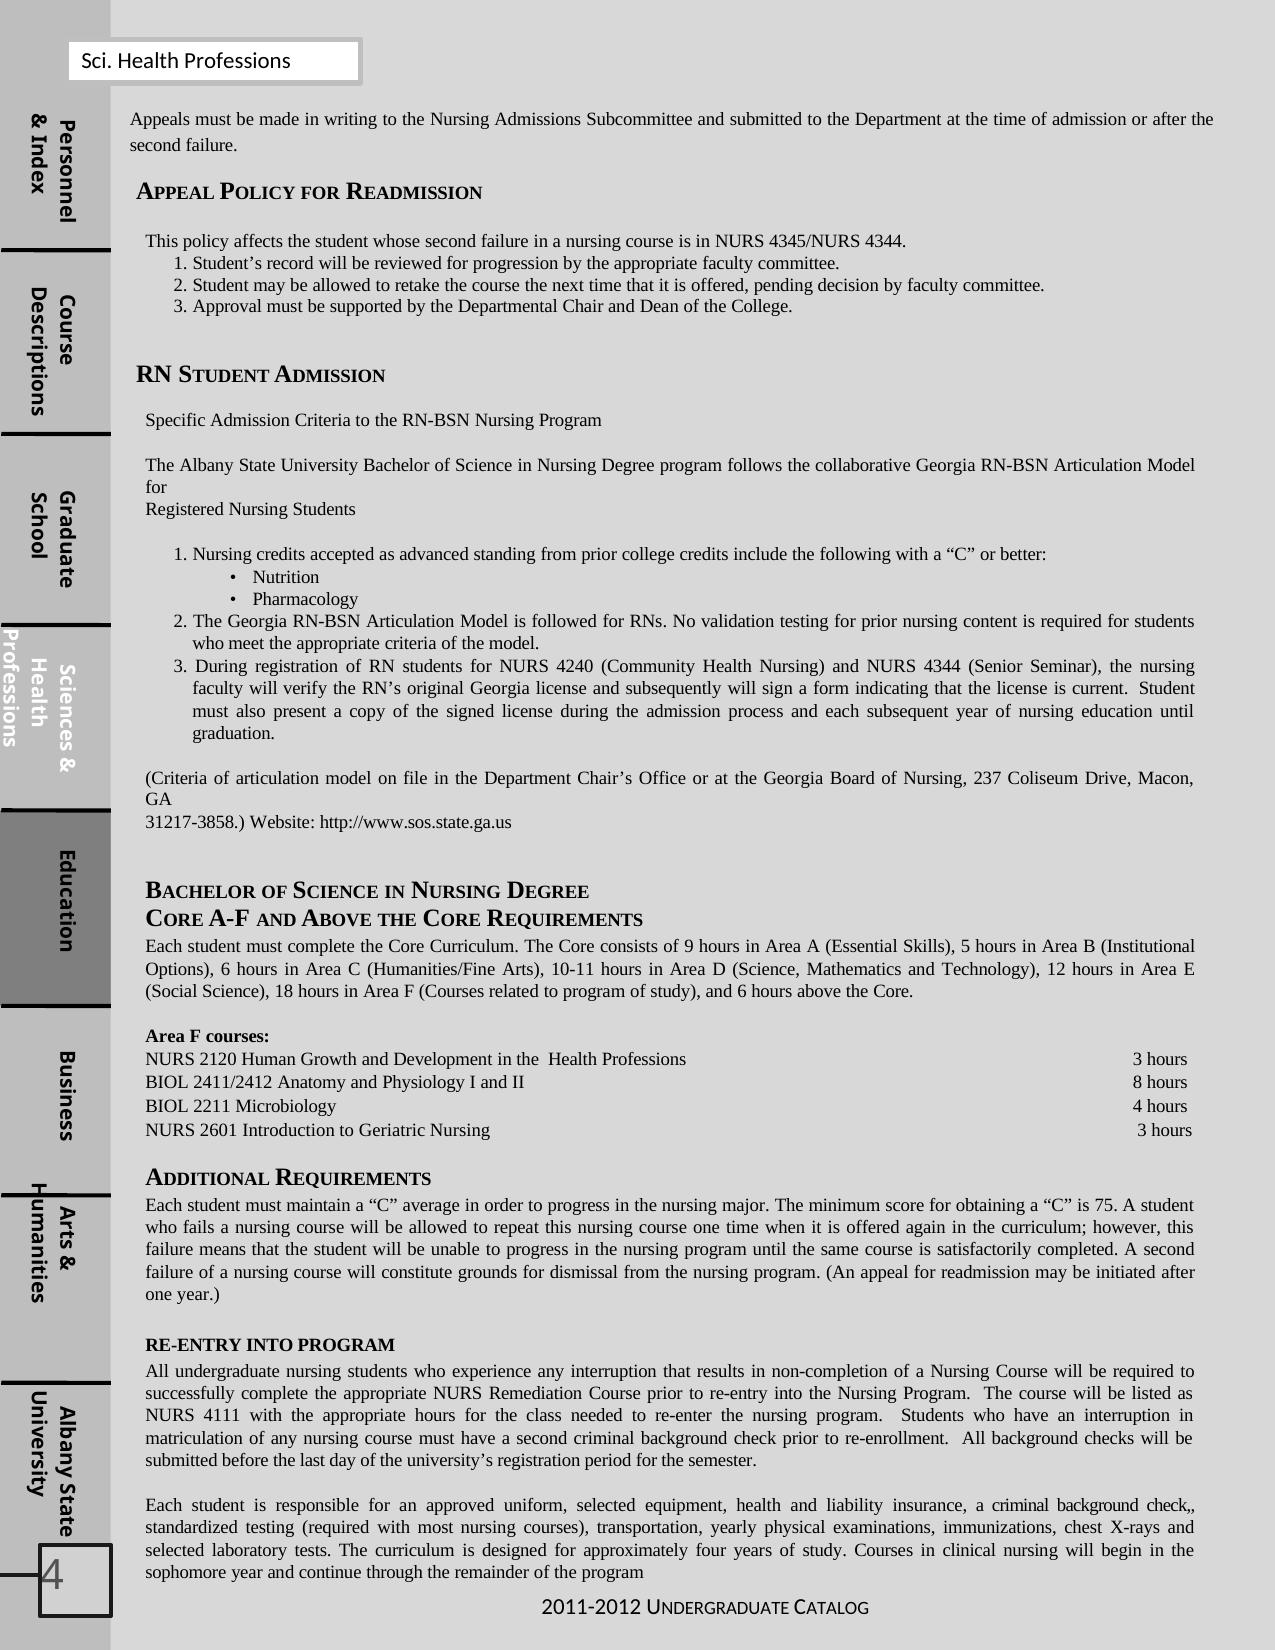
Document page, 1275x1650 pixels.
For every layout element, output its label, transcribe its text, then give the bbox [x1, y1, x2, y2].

text RE-ENTRY INTO PROGRAM [145, 1334, 1195, 1356]
text Area F courses: [145, 1025, 1195, 1046]
text This policy affects the student whose second failure in a nursing course is in NURS 4345/NURS 4344. [145, 230, 1195, 252]
subtitle BACHELOR OF SCIENCE IN NURSING DEGREE [145, 875, 1218, 903]
text Each student must complete the Core Curriculum. The Core consists of 9 hours in Area A (Essential Skills), 5 hours in Area B (Institutional Options), 6 hours in Area C (Humanities/Fine Arts), 10-11 hours in Area D (Science, Mathematics and Technology), 12 hours in Area E (Social Science), 18 hours in Area F (Courses related to program of study), and 6 hours above the Core. [145, 935, 1195, 1002]
text 2. Student may be allowed to retake the course the next time that it is offered, pending decision by faculty committee. [173, 273, 1195, 295]
text • Nutrition [229, 566, 1195, 587]
text Each student must maintain a “C” average in order to progress in the nursing major. The minimum score for obtaining a “C” is 75. A student who fails a nursing course will be allowed to repeat this nursing course one time when it is offered again in the curriculum; however, this failure means that the student will be unable to progress in the nursing program until the same course is satisfactorily completed. A second failure of a nursing course will constitute grounds for dismissal from the nursing program. (An appeal for readmission may be initiated after one year.) [145, 1193, 1195, 1304]
text ADDITIONAL REQUIREMENTS [145, 1162, 1195, 1190]
text 3. Approval must be supported by the Departmental Chair and Dean of the College. [173, 295, 1195, 317]
text Registered Nursing Students [145, 498, 1195, 520]
subtitle APPEAL POLICY FOR READMISSION [136, 176, 1218, 205]
text NURS 2601 Introduction to Geriatric Nursing 3 hours [145, 1118, 1195, 1140]
text (Criteria of articulation model on file in the Department Chair’s Office or at the Georgia Board of Nursing, 237 Coliseum Drive, Macon, GA [145, 767, 1195, 810]
text Specific Admission Criteria to the RN-BSN Nursing Program [145, 409, 1195, 431]
text 3. During registration of RN students for NURS 4240 (Community Health Nursing) and NURS 4344 (Senior Seminar), the nursing faculty will verify the RN’s original Georgia license and subsequently will sign a form indicating that the license is current. Student must also present a copy of the signed license during the admission process and each subsequent year of nursing education until graduation. [173, 655, 1195, 743]
text BIOL 2211 Microbiology 4 hours [145, 1095, 1195, 1116]
text CORE A-F AND ABOVE THE CORE REQUIREMENTS [145, 903, 1195, 932]
text 31217-3858.) Website: http://www.sos.state.ga.us [145, 811, 1195, 832]
text 1. Nursing credits accepted as advanced standing from prior college credits include the following with a “C” or better: [173, 543, 1195, 565]
text Each student is responsible for an approved uniform, selected equipment, health and liability insurance, a criminal background check,, standardized testing (required with most nursing courses), transportation, yearly physical examinations, immunizations, chest X-rays and selected laboratory tests. The curriculum is designed for approximately four years of study. Courses in clinical nursing will begin in the sophomore year and continue through the remainder of the program [145, 1494, 1195, 1583]
text NURS 2120 Human Growth and Development in the Health Professions 3 hours [145, 1048, 1195, 1069]
text Appeals must be made in writing to the Nursing Admissions Subcommittee and submitted to the Department at the time of admission or after the second failure. [129, 103, 1214, 155]
subtitle RN STUDENT ADMISSION [136, 359, 1218, 388]
text The Albany State University Bachelor of Science in Nursing Degree program follows the collaborative Georgia RN-BSN Articulation Model for [145, 454, 1195, 497]
text 1. Student’s record will be reviewed for progression by the appropriate faculty committee. [173, 252, 1195, 273]
text 2. The Georgia RN-BSN Articulation Model is followed for RNs. No validation testing for prior nursing content is required for students who meet the appropriate criteria of the model. [173, 610, 1195, 654]
text All undergraduate nursing students who experience any interruption that results in non-completion of a Nursing Course will be required to successfully complete the appropriate NURS Remediation Course prior to re-entry into the Nursing Program. The course will be listed as NURS 4111 with the appropriate hours for the class needed to re-enter the nursing program. Students who have an interruption in matriculation of any nursing course must have a second criminal background check prior to re-enrollment. All background checks will be submitted before the last day of the university’s registration period for the semester. [145, 1359, 1195, 1471]
text BIOL 2411/2412 Anatomy and Physiology I and II 8 hours [145, 1071, 1195, 1093]
text • Pharmacology [229, 588, 1195, 610]
